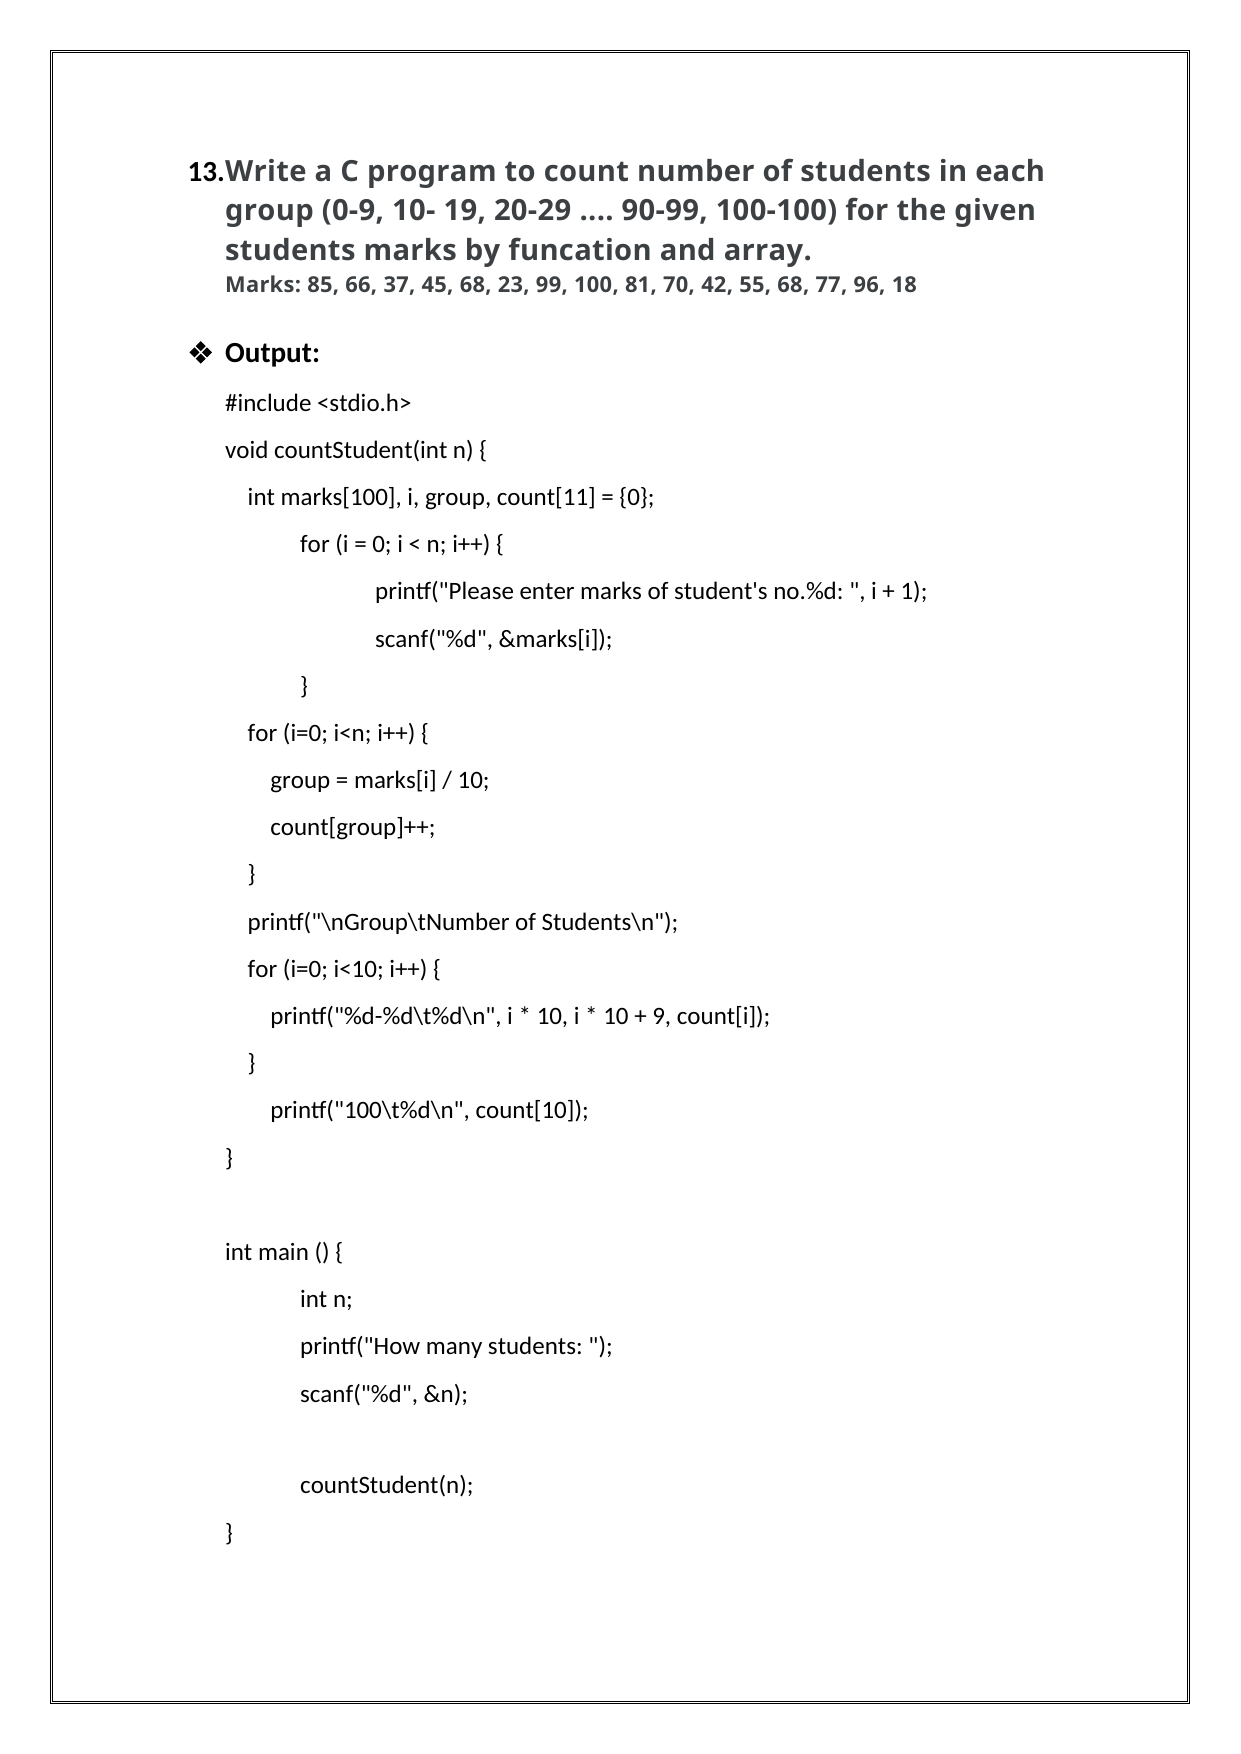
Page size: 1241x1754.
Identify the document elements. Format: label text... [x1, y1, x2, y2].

text for (i=0; i<n; i++) { [225, 717, 1090, 748]
text count[group]++; [225, 811, 1090, 842]
text countStudent(n); [225, 1469, 1090, 1500]
text int marks[100], i, group, count[11] = {0}; [225, 481, 1090, 512]
text int n; [225, 1283, 1090, 1314]
text #include <stdio.h> [225, 387, 1090, 417]
list Output: [187, 334, 1090, 370]
text void countStudent(int n) { [225, 434, 1090, 464]
text } [225, 670, 1090, 700]
text printf("How many students: "); [225, 1331, 1090, 1361]
text for (i=0; i<10; i++) { [225, 953, 1090, 983]
text scanf("%d", &marks[i]); [225, 623, 1090, 653]
text printf("%d-%d\t%d\n", i * 10, i * 10 + 9, count[i]); [225, 1000, 1090, 1031]
text printf("100\t%d\n", count[10]); [225, 1094, 1090, 1125]
text for (i = 0; i < n; i++) { [225, 528, 1090, 559]
text } [225, 1142, 1090, 1172]
text printf("\nGroup\tNumber of Students\n"); [225, 906, 1090, 936]
text scanf("%d", &n); [225, 1378, 1090, 1408]
text group = marks[i] / 10; [225, 764, 1090, 795]
text } [225, 859, 1090, 889]
text int main () { [225, 1236, 1090, 1267]
list Write a C program to count number of students in each group (0-9, 10- 19, 20-29 .... 90-99, 100-100) for the given students marks by funcation and array. Marks: 85, 66, 37, 45, 68, 23, 99, 100, 81, 70, 42, 55, 68, 77, 96, 18 [187, 150, 1090, 299]
text } [225, 1047, 1090, 1078]
text printf("Please enter marks of student's no.%d: ", i + 1); [225, 576, 1090, 606]
text } [225, 1517, 1090, 1547]
